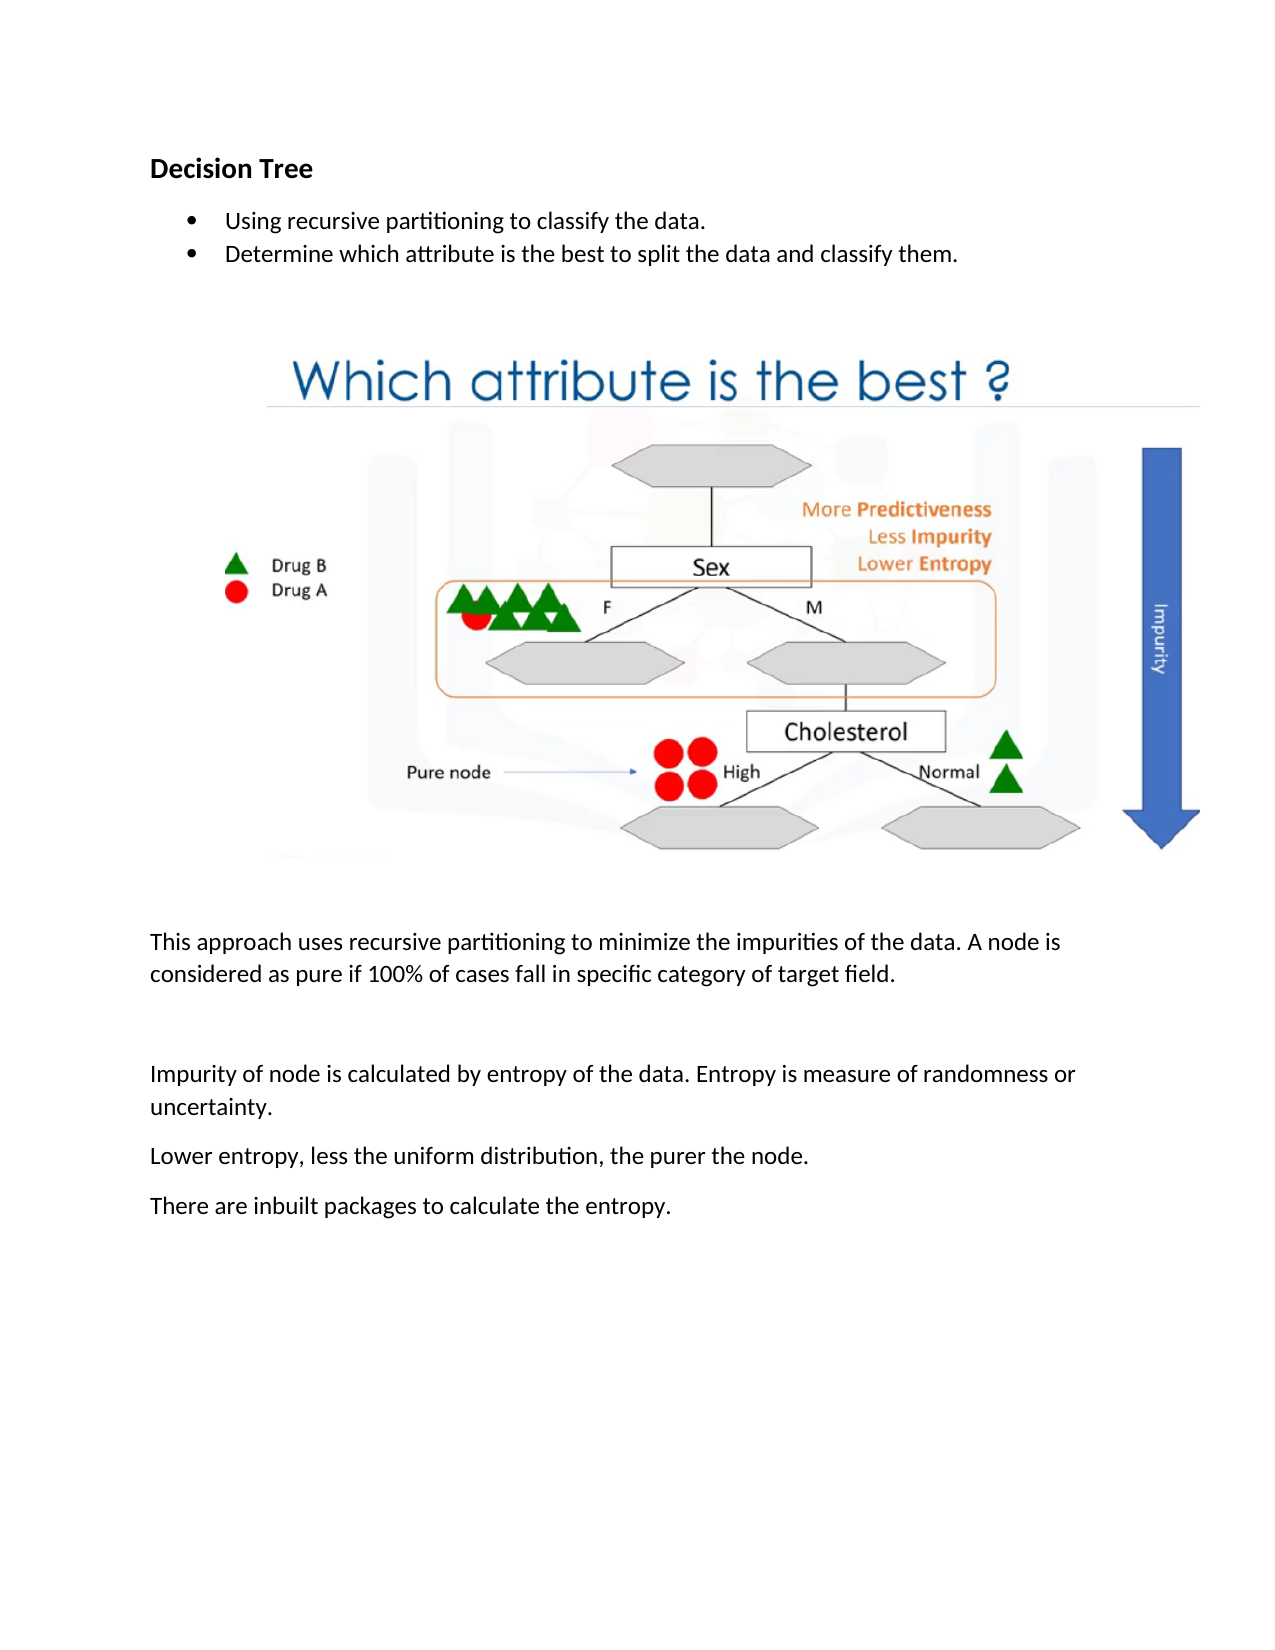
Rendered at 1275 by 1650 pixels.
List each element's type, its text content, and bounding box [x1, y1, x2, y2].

picture [225, 336, 1200, 858]
text Impurity of node is calculated by entropy of the data. Entropy is measure of randomness or uncertainty. [150, 1058, 1125, 1121]
list Using recursive partitioning to classify the data. [187, 205, 1125, 236]
text Decision Tree [150, 150, 1125, 186]
text This approach uses recursive partitioning to minimize the impurities of the data. A node is considered as pure if 100% of cases fall in specific category of target field. [150, 926, 1125, 989]
text Lower entropy, less the uniform distribution, the purer the node. [150, 1140, 1125, 1171]
text There are inbuilt packages to calculate the entropy. [150, 1190, 1125, 1220]
list Determine which attribute is the best to split the data and classify them. [187, 238, 1125, 268]
